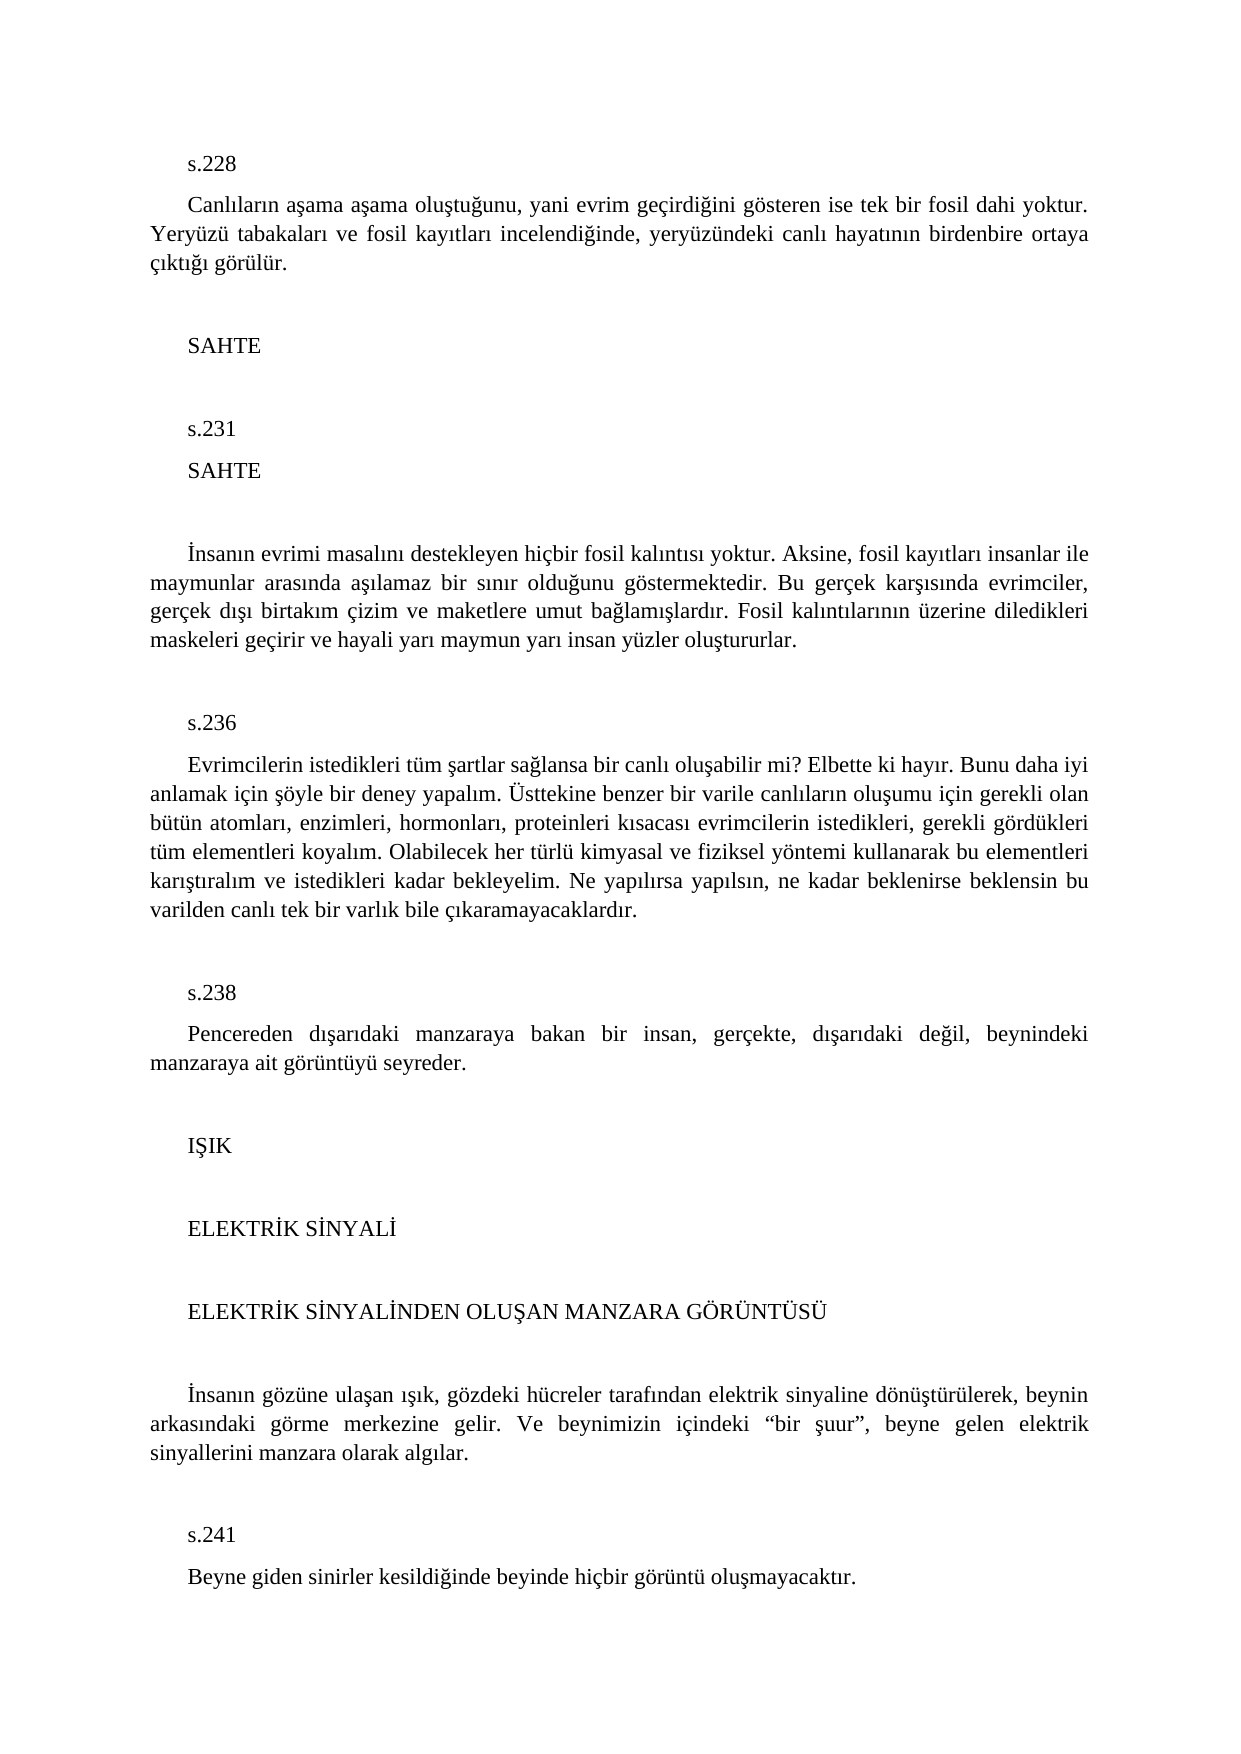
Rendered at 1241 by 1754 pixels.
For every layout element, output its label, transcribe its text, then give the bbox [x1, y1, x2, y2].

text İnsanın evrimi masalını destekleyen hiçbir fosil kalıntısı yoktur. Aksine, fosil kayıtları insanlar ile maymunlar arasında aşılamaz bir sınır olduğunu göstermektedir. Bu gerçek karşısında evrimciler, gerçek dışı birtakım çizim ve maketlere umut bağlamışlardır. Fosil kalıntılarının üzerine diledikleri maskeleri geçirir ve hayali yarı maymun yarı insan yüzler oluştururlar. [150, 539, 1090, 653]
text ELEKTRİK SİNYALİ [150, 1215, 1090, 1241]
text Evrimcilerin istedikleri tüm şartlar sağlansa bir canlı oluşabilir mi? Elbette ki hayır. Bunu daha iyi anlamak için şöyle bir deney yapalım. Üsttekine benzer bir varile canlıların oluşumu için gerekli olan bütün atomları, enzimleri, hormonları, proteinleri kısacası evrimcilerin istedikleri, gerekli gördükleri tüm elementleri koyalım. Olabilecek her türlü kimyasal ve fiziksel yöntemi kullanarak bu elementleri karıştıralım ve istedikleri kadar bekleyelim. Ne yapılırsa yapılsın, ne kadar beklenirse beklensin bu varilden canlı tek bir varlık bile çıkaramayacaklardır. [150, 751, 1090, 922]
text SAHTE [150, 457, 1090, 483]
text IŞIK [150, 1132, 1090, 1158]
text s.236 [150, 709, 1090, 736]
text s.228 [150, 150, 1090, 176]
text Canlıların aşama aşama oluştuğunu, yani evrim geçirdiğini gösteren ise tek bir fosil dahi yoktur. Yeryüzü tabakaları ve fosil kayıtları incelendiğinde, yeryüzündeki canlı hayatının birdenbire ortaya çıktığı görülür. [150, 191, 1090, 276]
text SAHTE [150, 332, 1090, 359]
text ELEKTRİK SİNYALİNDEN OLUŞAN MANZARA GÖRÜNTÜSÜ [150, 1298, 1090, 1324]
text s.231 [150, 415, 1090, 442]
text İnsanın gözüne ulaşan ışık, gözdeki hücreler tarafından elektrik sinyaline dönüştürülerek, beynin arkasındaki görme merkezine gelir. Ve beynimizin içindeki “bir şuur”, beyne gelen elektrik sinyallerini manzara olarak algılar. [150, 1381, 1090, 1465]
text Beyne giden sinirler kesildiğinde beyinde hiçbir görüntü oluşmayacaktır. [150, 1563, 1090, 1589]
text Pencereden dışarıdaki manzaraya bakan bir insan, gerçekte, dışarıdaki değil, beynindeki manzaraya ait görüntüyü seyreder. [150, 1020, 1090, 1075]
text s.241 [150, 1521, 1090, 1548]
text s.238 [150, 978, 1090, 1005]
